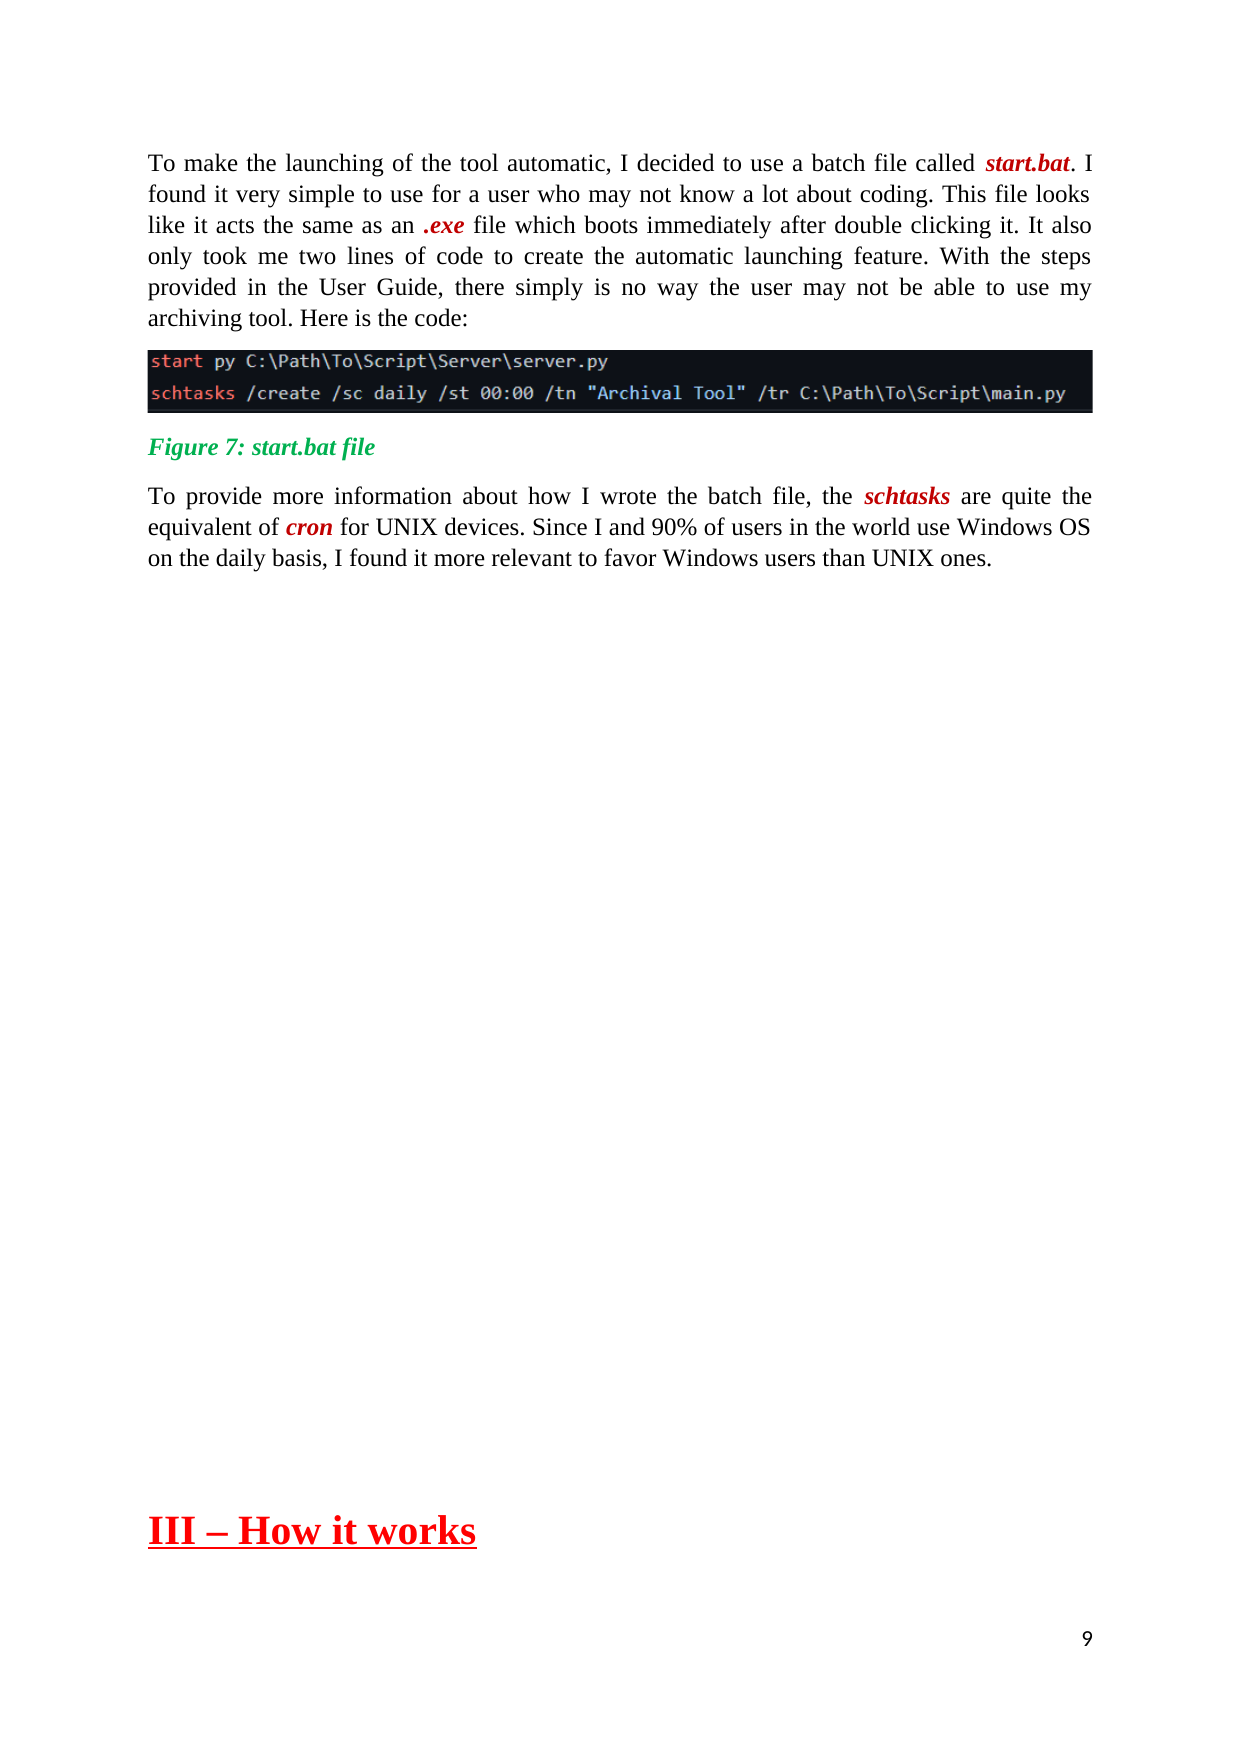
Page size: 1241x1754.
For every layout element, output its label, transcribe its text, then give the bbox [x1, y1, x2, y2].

picture [147, 350, 1093, 413]
text To make the launching of the tool automatic, I decided to use a batch file called start.bat. I found it very simple to use for a user who may not know a lot about coding. This file looks like it acts the same as an .exe file which boots immediately after double clicking it. It also only took me two lines of code to create the automatic launching feature. With the steps provided in the User Guide, there simply is no way the user may not be able to use my archiving tool. Here is the code: [148, 148, 1093, 332]
text To provide more information about how I wrote the batch file, the schtasks are quite the equivalent of cron for UNIX devices. Since I and 90% of users in the world use Windows OS on the daily basis, I found it more relevant to favor Windows users than UNIX ones. [148, 481, 1093, 572]
subtitle III – How it works [148, 1506, 1093, 1554]
text Figure 7: start.bat file [148, 432, 1093, 460]
